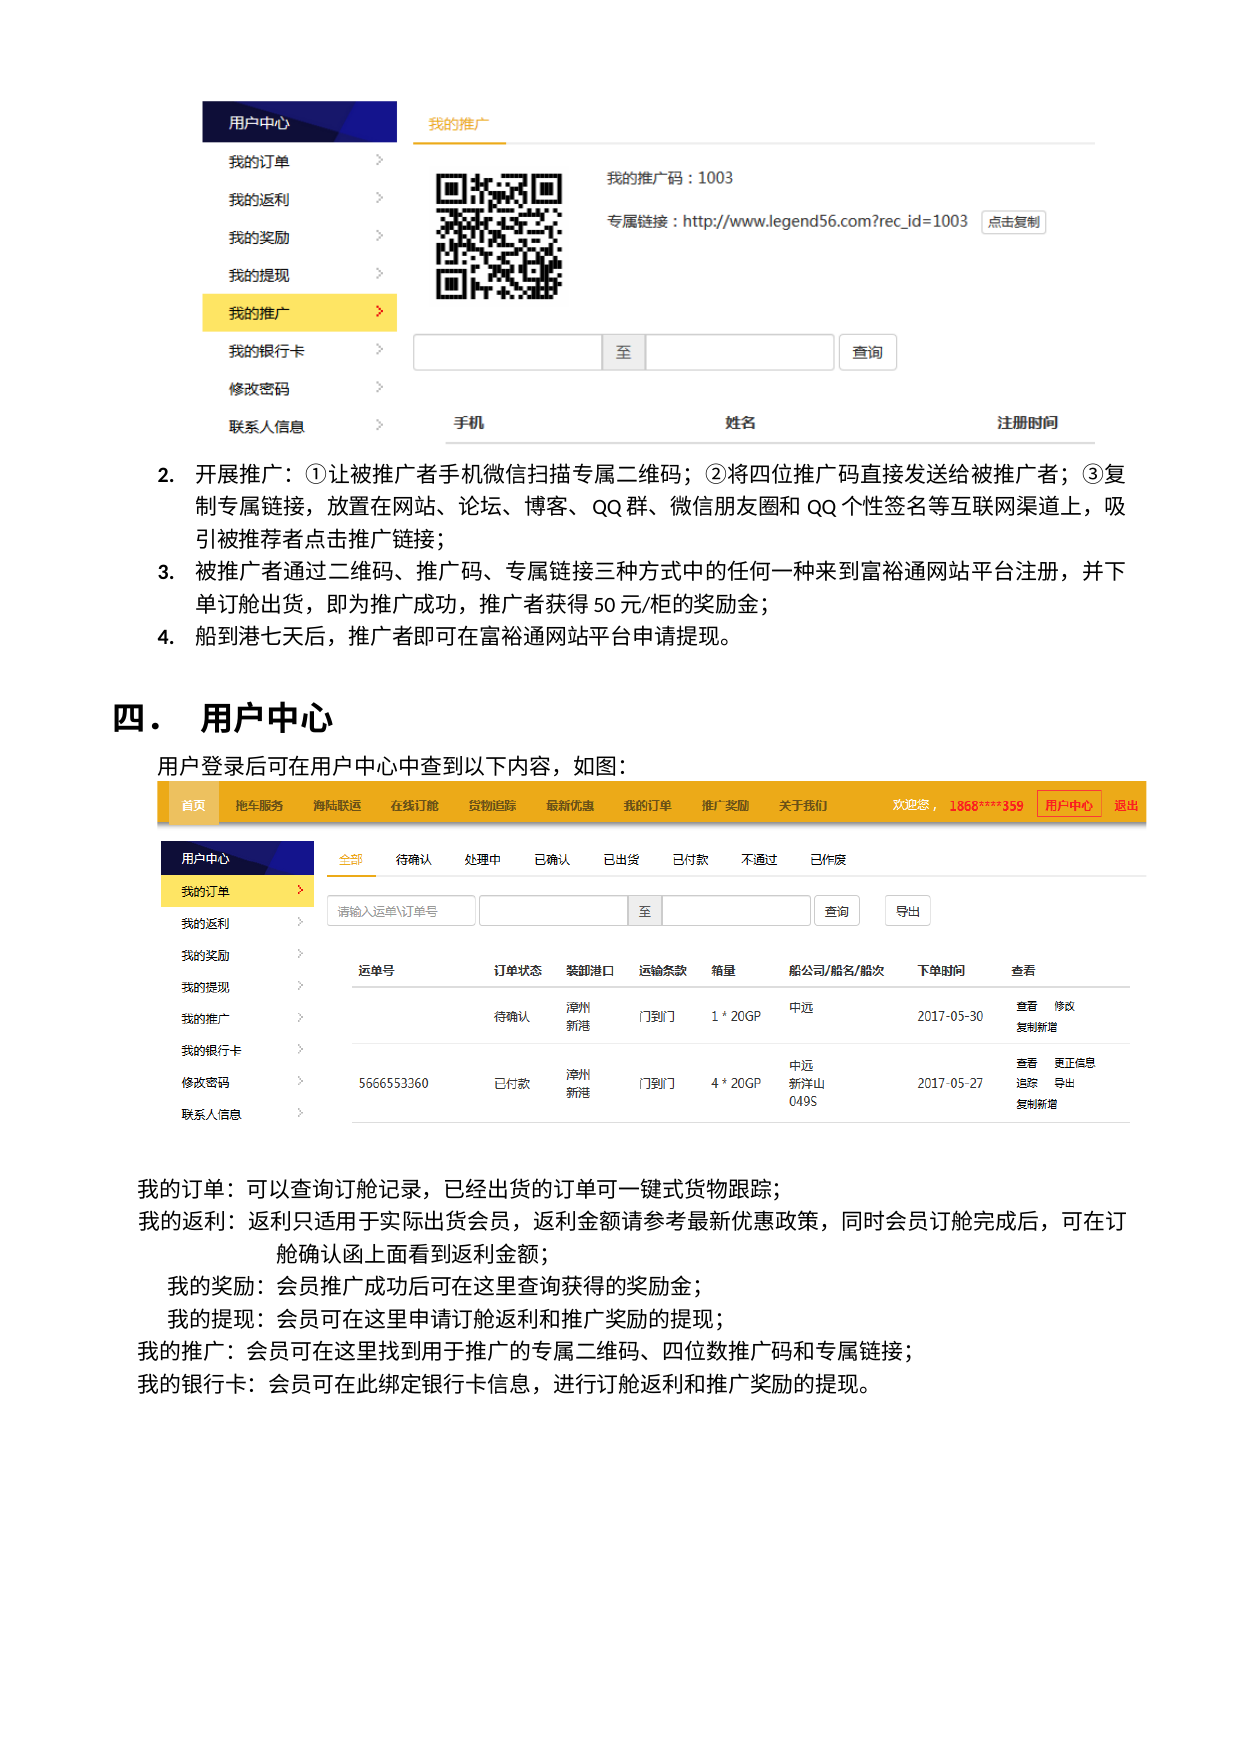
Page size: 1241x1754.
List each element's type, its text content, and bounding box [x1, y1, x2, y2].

picture [157, 781, 1147, 1124]
text 我的订单：可以查询订舱记录，已经出货的订单可一键式货物跟踪； [112, 1171, 1128, 1204]
list 被推广者通过二维码、推广码、专属链接三种方式中的任何一种来到富裕通网站平台注册，并下单订舱出货，即为推广成功，推广者获得50元/柜的奖励金； [157, 554, 1128, 619]
list 开展推广：①让被推广者手机微信扫描专属二维码；②将四位推广码直接发送给被推广者；③复制专属链接，放置在网站、论坛、博客、QQ群、微信朋友圈和QQ个性签名等互联网渠道上，吸引被推荐者点击推广链接； [157, 456, 1128, 554]
picture [195, 98, 1095, 455]
text 我的返利：返利只适用于实际出货会员，返利金额请参考最新优惠政策，同时会员订舱完成后，可在订舱确认函上面看到返利金额； [112, 1204, 1128, 1269]
list 船到港七天后，推广者即可在富裕通网站平台申请提现。 [157, 619, 1128, 651]
text 我的奖励：会员推广成功后可在这里查询获得的奖励金； [167, 1269, 1128, 1301]
text 我的推广：会员可在这里找到用于推广的专属二维码、四位数推广码和专属链接； [112, 1334, 1128, 1366]
list 用户中心 [112, 684, 1128, 749]
list 用户登录后可在用户中心中查到以下内容，如图： [157, 749, 1128, 781]
text 我的提现：会员可在这里申请订舱返利和推广奖励的提现； [167, 1301, 1128, 1334]
text 我的银行卡：会员可在此绑定银行卡信息，进行订舱返利和推广奖励的提现。 [112, 1366, 1128, 1399]
